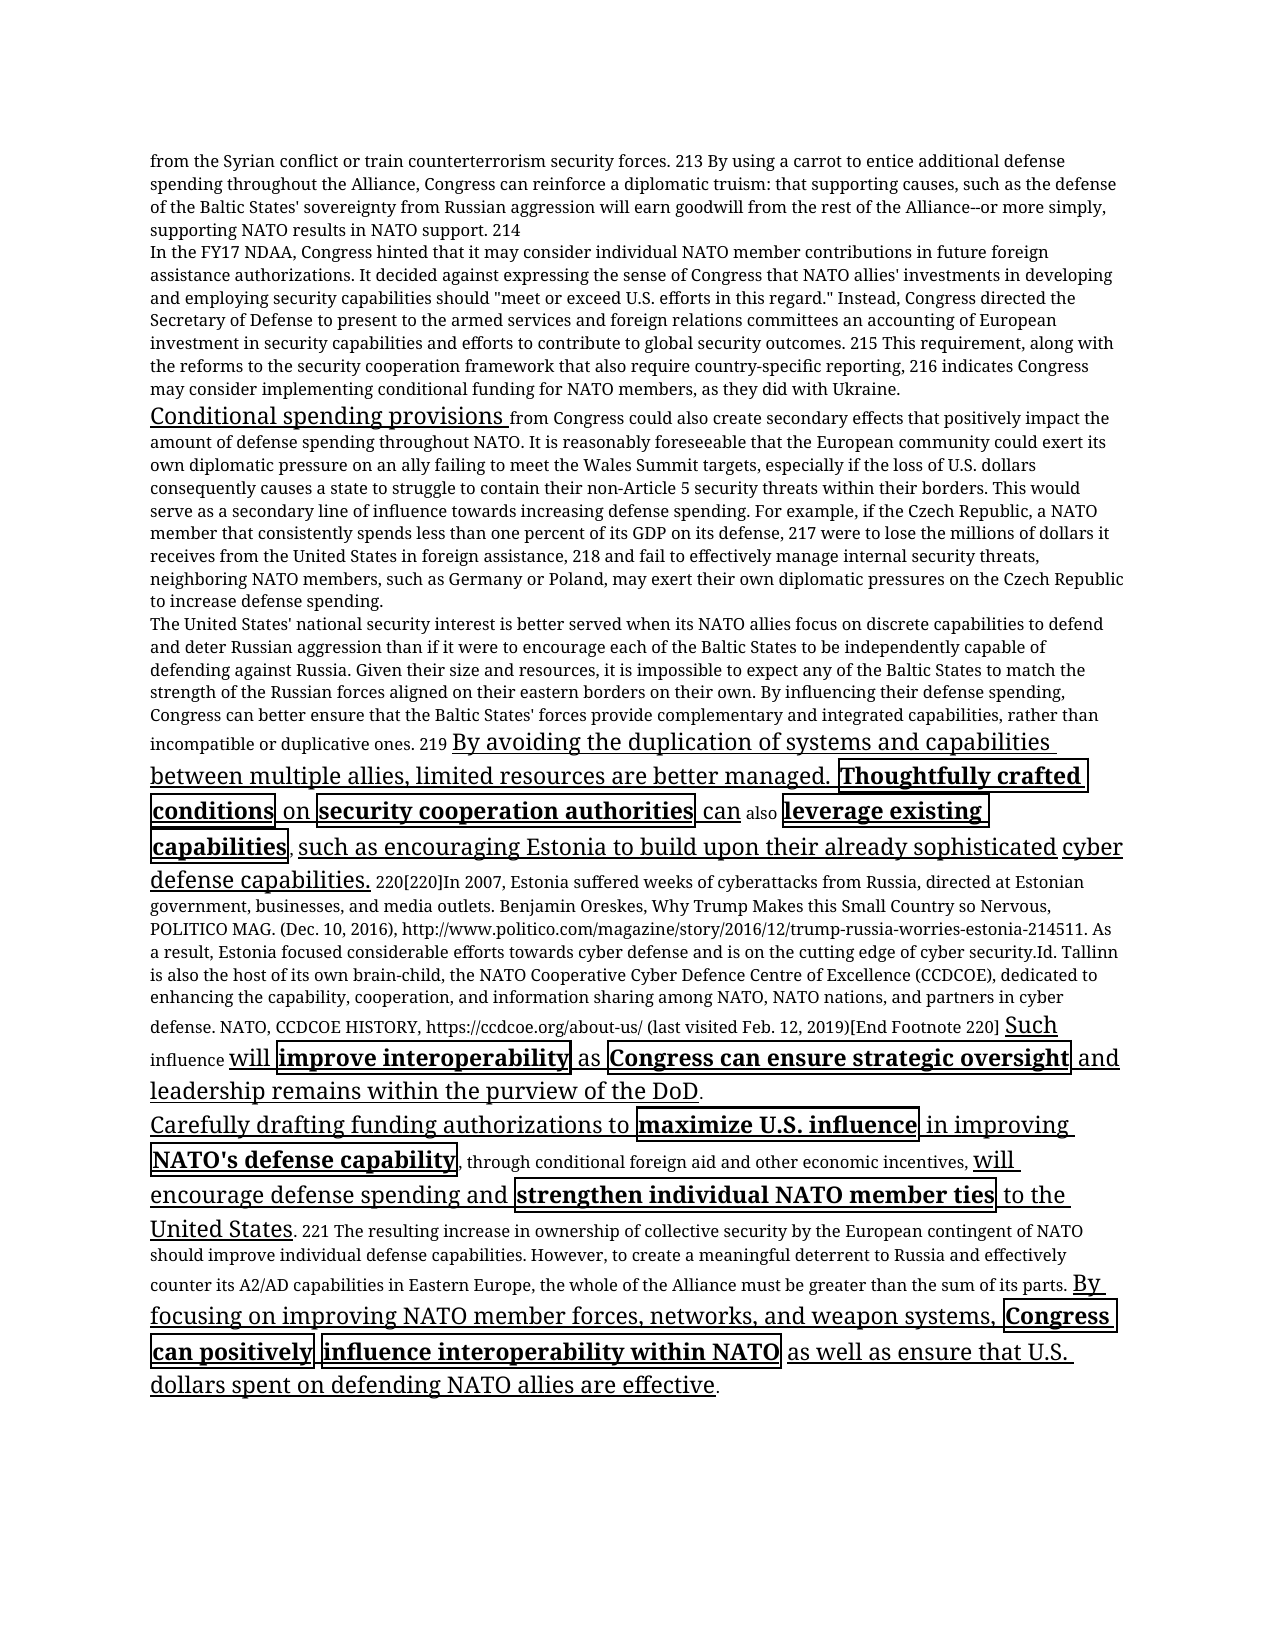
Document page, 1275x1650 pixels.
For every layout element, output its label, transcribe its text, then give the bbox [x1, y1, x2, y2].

text In the FY17 NDAA, Congress hinted that it may consider individual NATO member contributions in future foreign assistance authorizations. It decided against expressing the sense of Congress that NATO allies' investments in developing and employing security capabilities should "meet or exceed U.S. efforts in this regard." Instead, Congress directed the Secretary of Defense to present to the armed services and foreign relations committees an accounting of European investment in security capabilities and efforts to contribute to global security outcomes. 215 This requirement, along with the reforms to the security cooperation framework that also require country-specific reporting, 216 indicates Congress may consider implementing conditional funding for NATO members, as they did with Ukraine. [150, 241, 1125, 400]
text The United States' national security interest is better served when its NATO allies focus on discrete capabilities to defend and deter Russian aggression than if it were to encourage each of the Baltic States to be independently capable of defending against Russia. Given their size and resources, it is impossible to expect any of the Baltic States to match the strength of the Russian forces aligned on their eastern borders on their own. By influencing their defense spending, Congress can better ensure that the Baltic States' forces provide complementary and integrated capabilities, rather than incompatible or duplicative ones. 219 By avoiding the duplication of systems and capabilities between multiple allies, limited resources are better managed. Thoughtfully crafted conditions on security cooperation authorities can also leverage existing capabilities, such as encouraging Estonia to build upon their already sophisticated cyber defense capabilities. 220[220]In 2007, Estonia suffered weeks of cyberattacks from Russia, directed at Estonian government, businesses, and media outlets. Benjamin Oreskes, Why Trump Makes this Small Country so Nervous, POLITICO MAG. (Dec. 10, 2016), http://www.politico.com/magazine/story/2016/12/trump-russia-worries-estonia-214511. As a result, Estonia focused considerable efforts towards cyber defense and is on the cutting edge of cyber security.Id. Tallinn is also the host of its own brain-child, the NATO Cooperative Cyber Defence Centre of Excellence (CCDCOE), dedicated to enhancing the capability, cooperation, and information sharing among NATO, NATO nations, and partners in cyber defense. NATO, CCDCOE HISTORY, https://ccdcoe.org/about-us/ (last visited Feb. 12, 2019)[End Footnote 220] Such influence will improve interoperability as Congress can ensure strategic oversight and leadership remains within the purview of the DoD. [150, 613, 1125, 1106]
text Conditional spending provisions from Congress could also create secondary effects that positively impact the amount of defense spending throughout NATO. It is reasonably foreseeable that the European community could exert its own diplomatic pressure on an ally failing to meet the Wales Summit targets, especially if the loss of U.S. dollars consequently causes a state to struggle to contain their non-Article 5 security threats within their borders. This would serve as a secondary line of influence towards increasing defense spending. For example, if the Czech Republic, a NATO member that consistently spends less than one percent of its GDP on its defense, 217 were to lose the millions of dollars it receives from the United States in foreign assistance, 218 and fail to effectively manage internal security threats, neighboring NATO members, such as Germany or Poland, may exert their own diplomatic pressures on the Czech Republic to increase defense spending. [150, 400, 1125, 613]
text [150, 150, 1125, 241]
text Carefully drafting funding authorizations to maximize U.S. influence in improving NATO's defense capability, through conditional foreign aid and other economic incentives, will encourage defense spending and strengthen individual NATO member ties to the United States. 221 The resulting increase in ownership of collective security by the European contingent of NATO should improve individual defense capabilities. However, to create a meaningful deterrent to Russia and effectively counter its A2/AD capabilities in Eastern Europe, the whole of the Alliance must be greater than the sum of its parts. By focusing on improving NATO member forces, networks, and weapon systems, Congress can positively influence interoperability within NATO as well as ensure that U.S. dollars spent on defending NATO allies are effective. [150, 1106, 1125, 1400]
